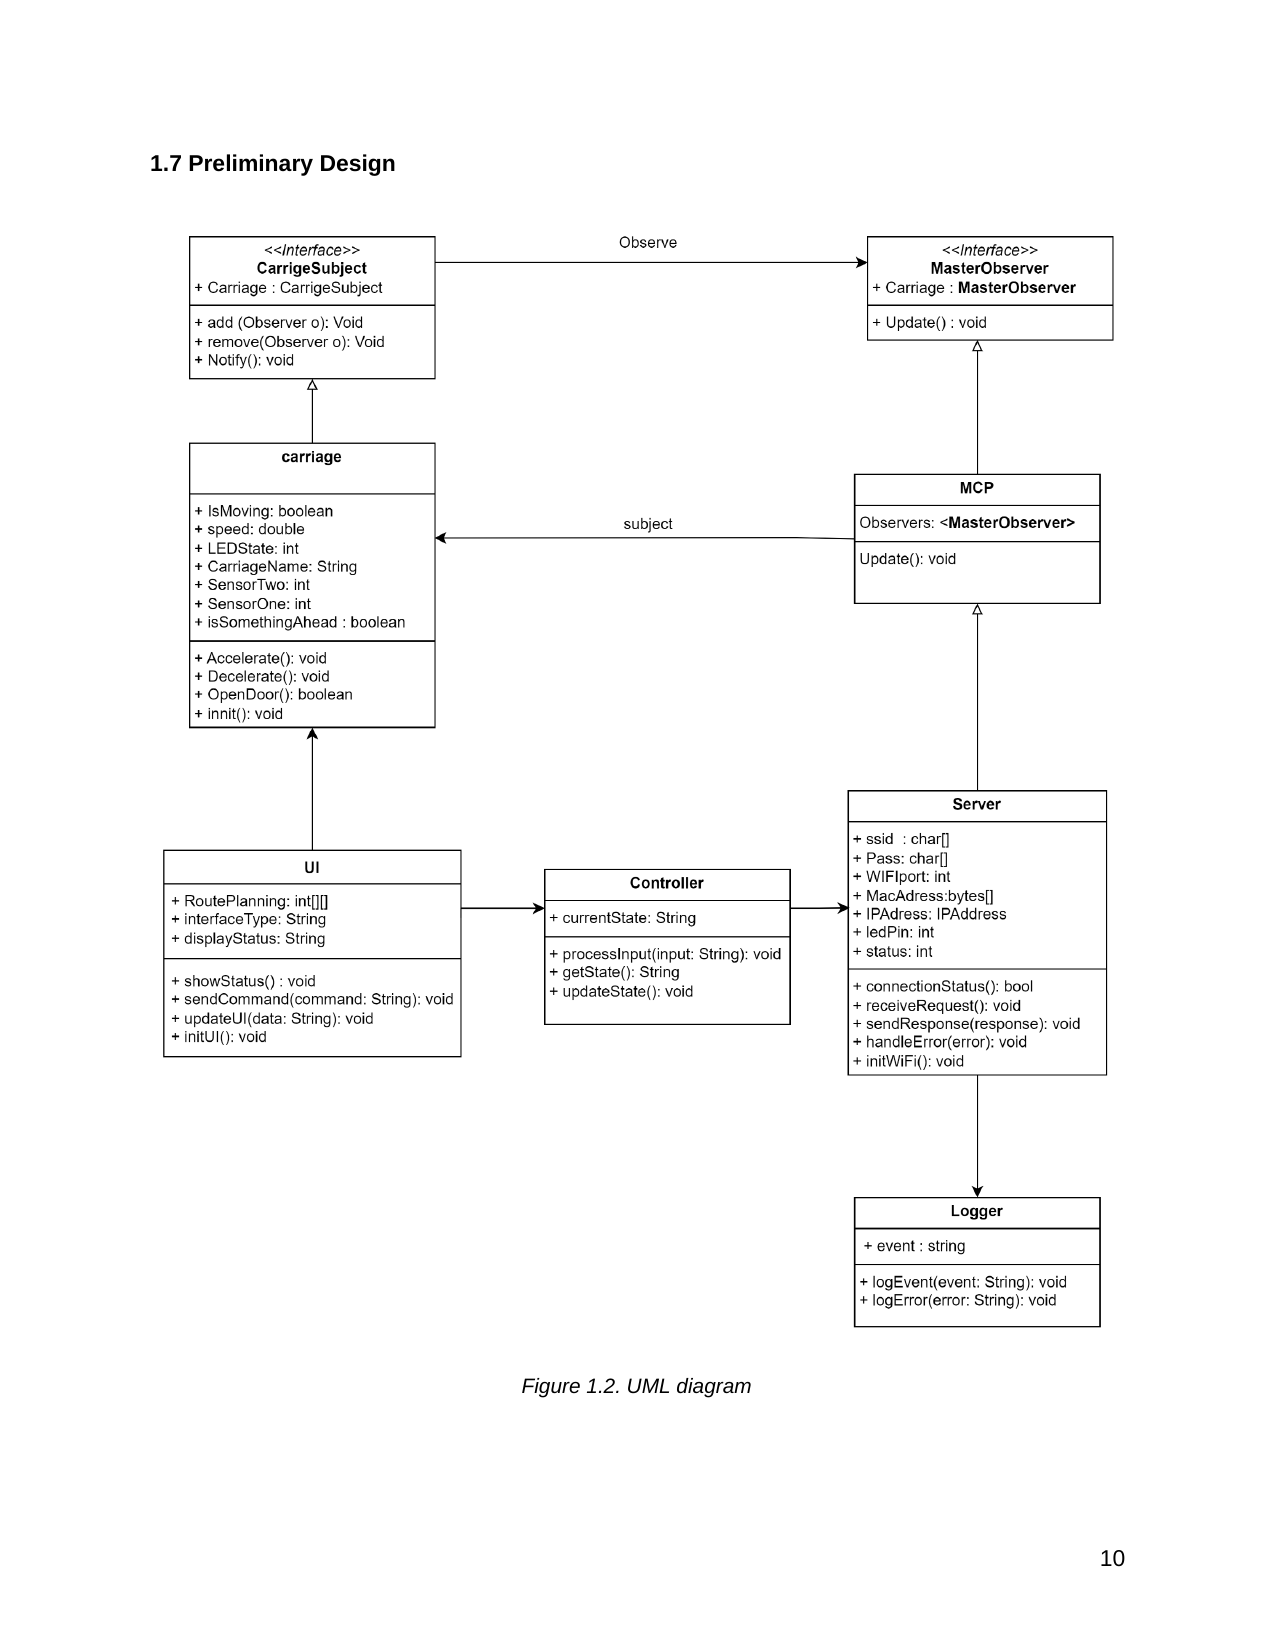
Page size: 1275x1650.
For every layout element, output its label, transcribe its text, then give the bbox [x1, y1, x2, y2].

subtitle Figure 1.2. UML diagram [150, 1373, 1125, 1397]
subtitle 1.7 Preliminary Design [150, 150, 1125, 176]
picture [150, 210, 1125, 1340]
